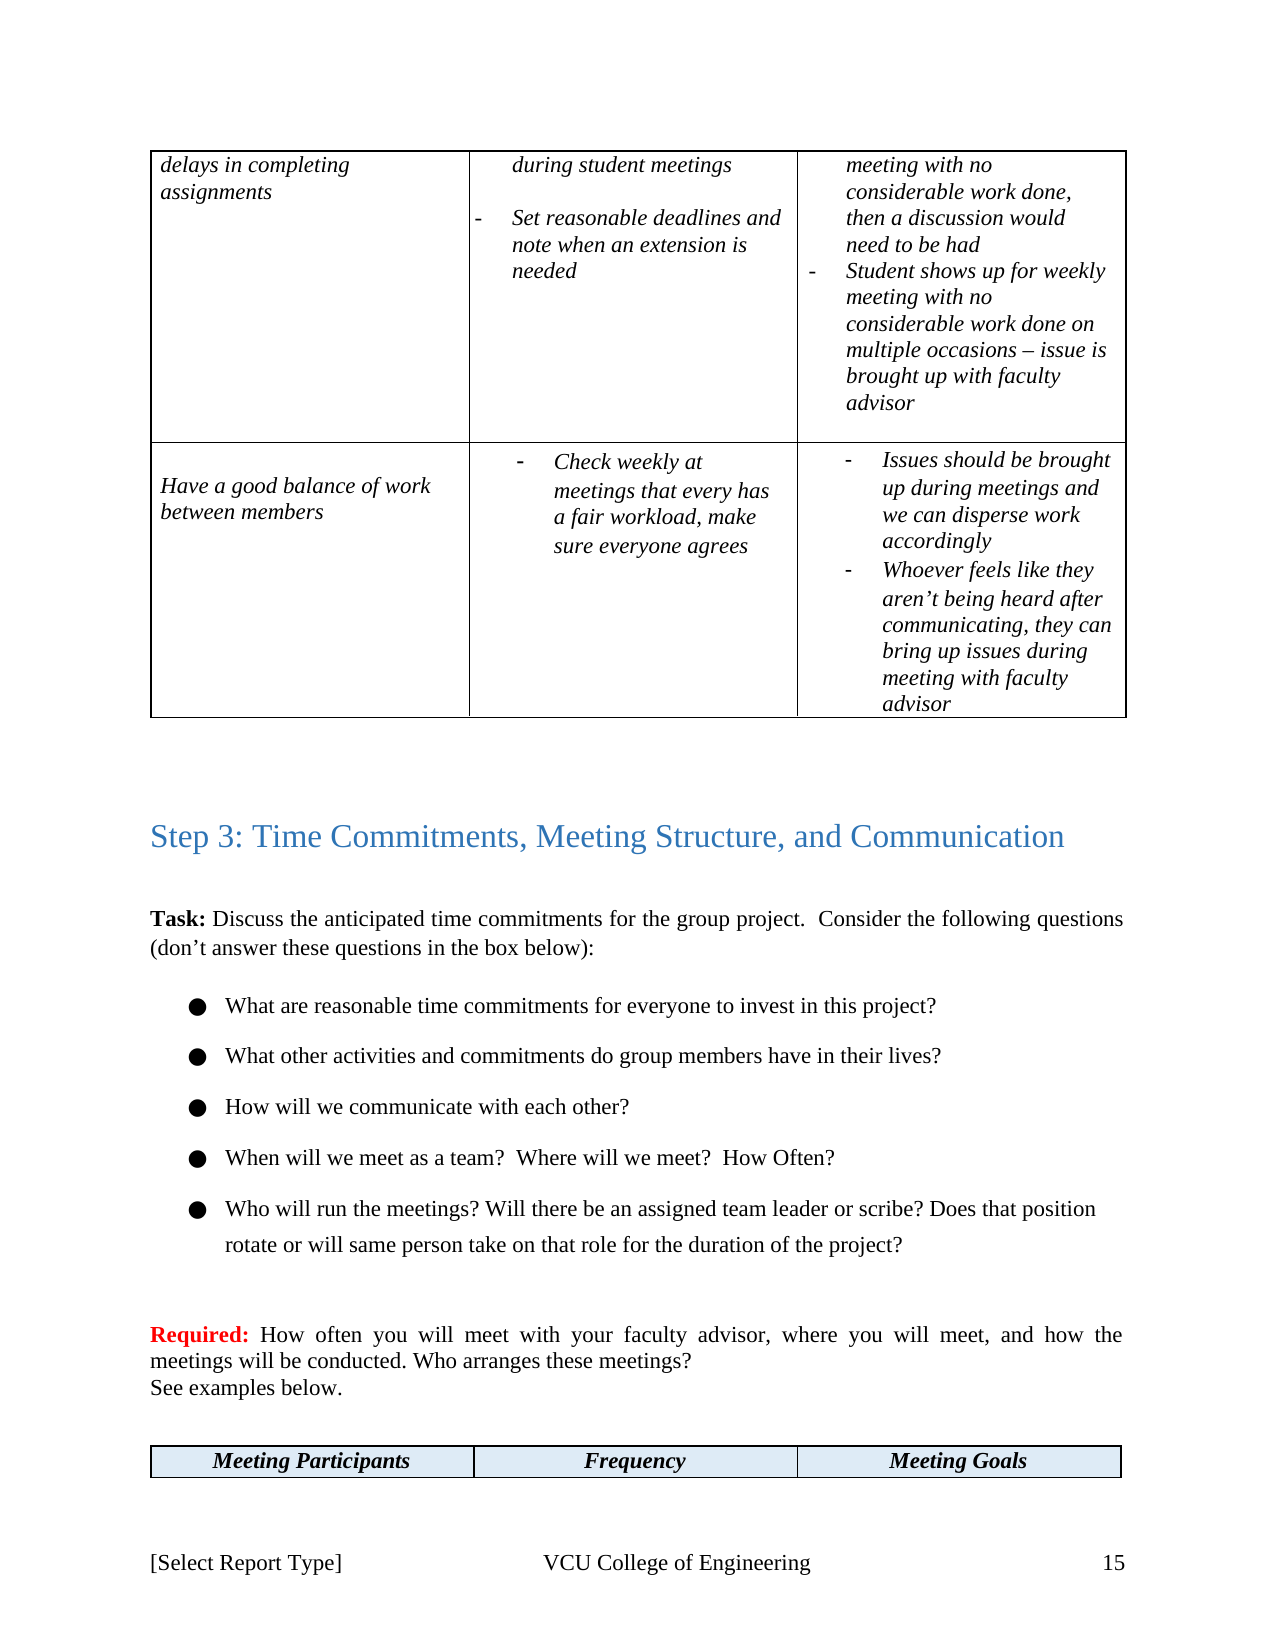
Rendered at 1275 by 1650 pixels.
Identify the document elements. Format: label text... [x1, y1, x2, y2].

table_cell Check weekly at meetings that every has a fair workload, make sure everyone agrees [470, 443, 797, 716]
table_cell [470, 152, 797, 441]
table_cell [798, 152, 1125, 441]
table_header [475, 1447, 797, 1477]
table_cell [152, 152, 469, 441]
table_cell Have a good balance of work between members [152, 443, 469, 716]
subtitle Step 3: Time Commitments, Meeting Structure, and Communication [150, 816, 1125, 855]
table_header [798, 1447, 1120, 1477]
list When will we meet as a team? Where will we meet? How Often? [187, 1131, 1125, 1178]
list How will we communicate with each other? [187, 1081, 1125, 1127]
text See examples below. [150, 1374, 1125, 1400]
list What other activities and commitments do group members have in their lives? [187, 1030, 1125, 1077]
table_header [152, 1447, 473, 1477]
table_cell Issues should be brought up during meetings and we can disperse work accordingly Whoever feels like they aren’t being heard after communicating, they can bring up issues during meeting with faculty advisor [798, 443, 1125, 716]
text Required: How often you will meet with your faculty advisor, where you will meet, and how the meetings will be conducted. Who arranges these meetings? [150, 1321, 1125, 1374]
list What are reasonable time commitments for everyone to invest in this project? [187, 979, 1125, 1026]
text Task: Discuss the anticipated time commitments for the group project. Consider the following questions (don’t answer these questions in the box below): [150, 906, 1125, 960]
list Who will run the meetings? Will there be an assigned team leader or scribe? Does that position rotate or will same person take on that role for the duration of the project? [187, 1182, 1125, 1257]
